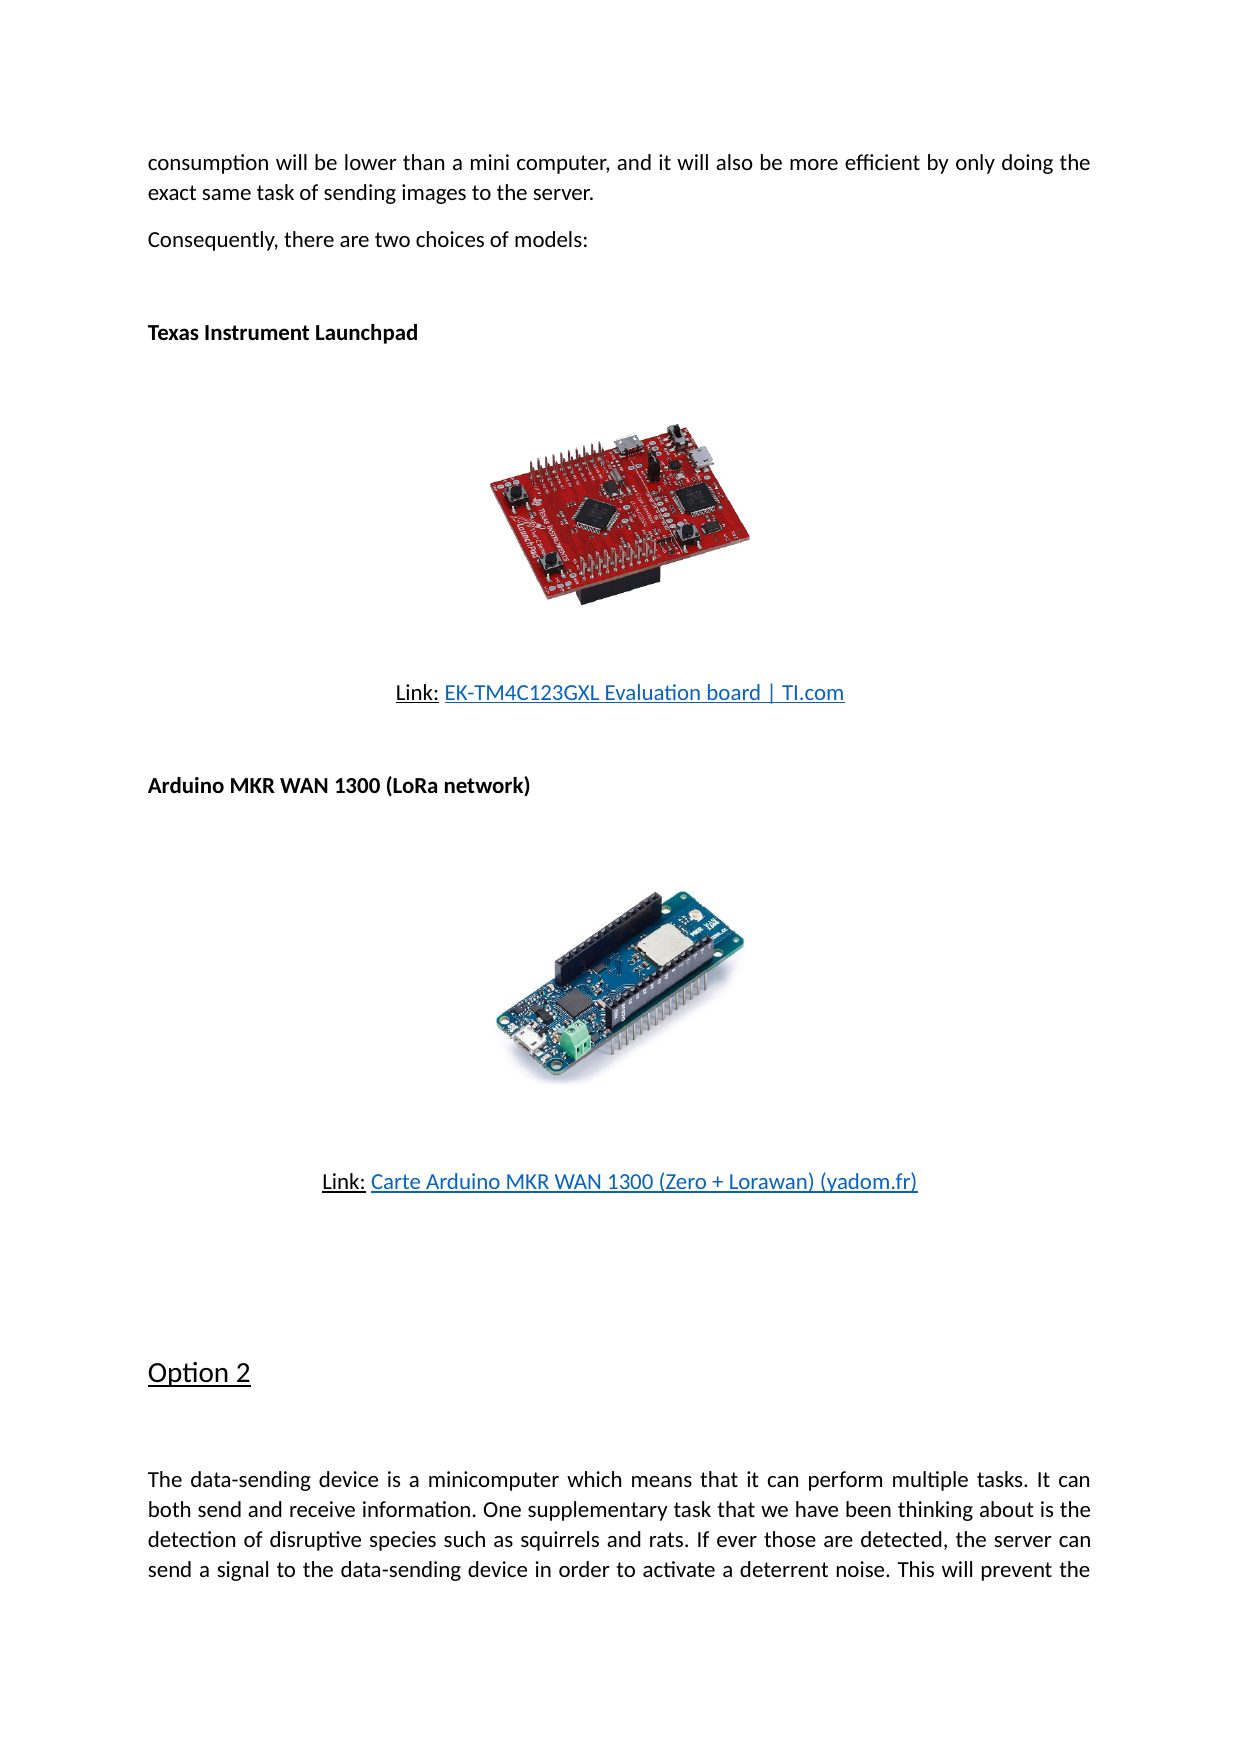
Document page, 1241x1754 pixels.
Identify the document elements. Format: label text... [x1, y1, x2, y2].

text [148, 1465, 1093, 1583]
text Link: Carte Arduino MKR WAN 1300 (Zero + Lorawan) (yadom.fr) [148, 1167, 1093, 1195]
picture [474, 412, 767, 613]
text Arduino MKR WAN 1300 (LoRa network) [148, 772, 1093, 800]
text Option 2 [148, 1354, 1093, 1390]
picture [462, 865, 778, 1102]
text Texas Instrument Launchpad [148, 318, 1093, 346]
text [148, 148, 1093, 206]
text Consequently, there are two choices of models: [148, 225, 1093, 253]
text Link: EK-TM4C123GXL Evaluation board | TI.com [148, 678, 1093, 706]
